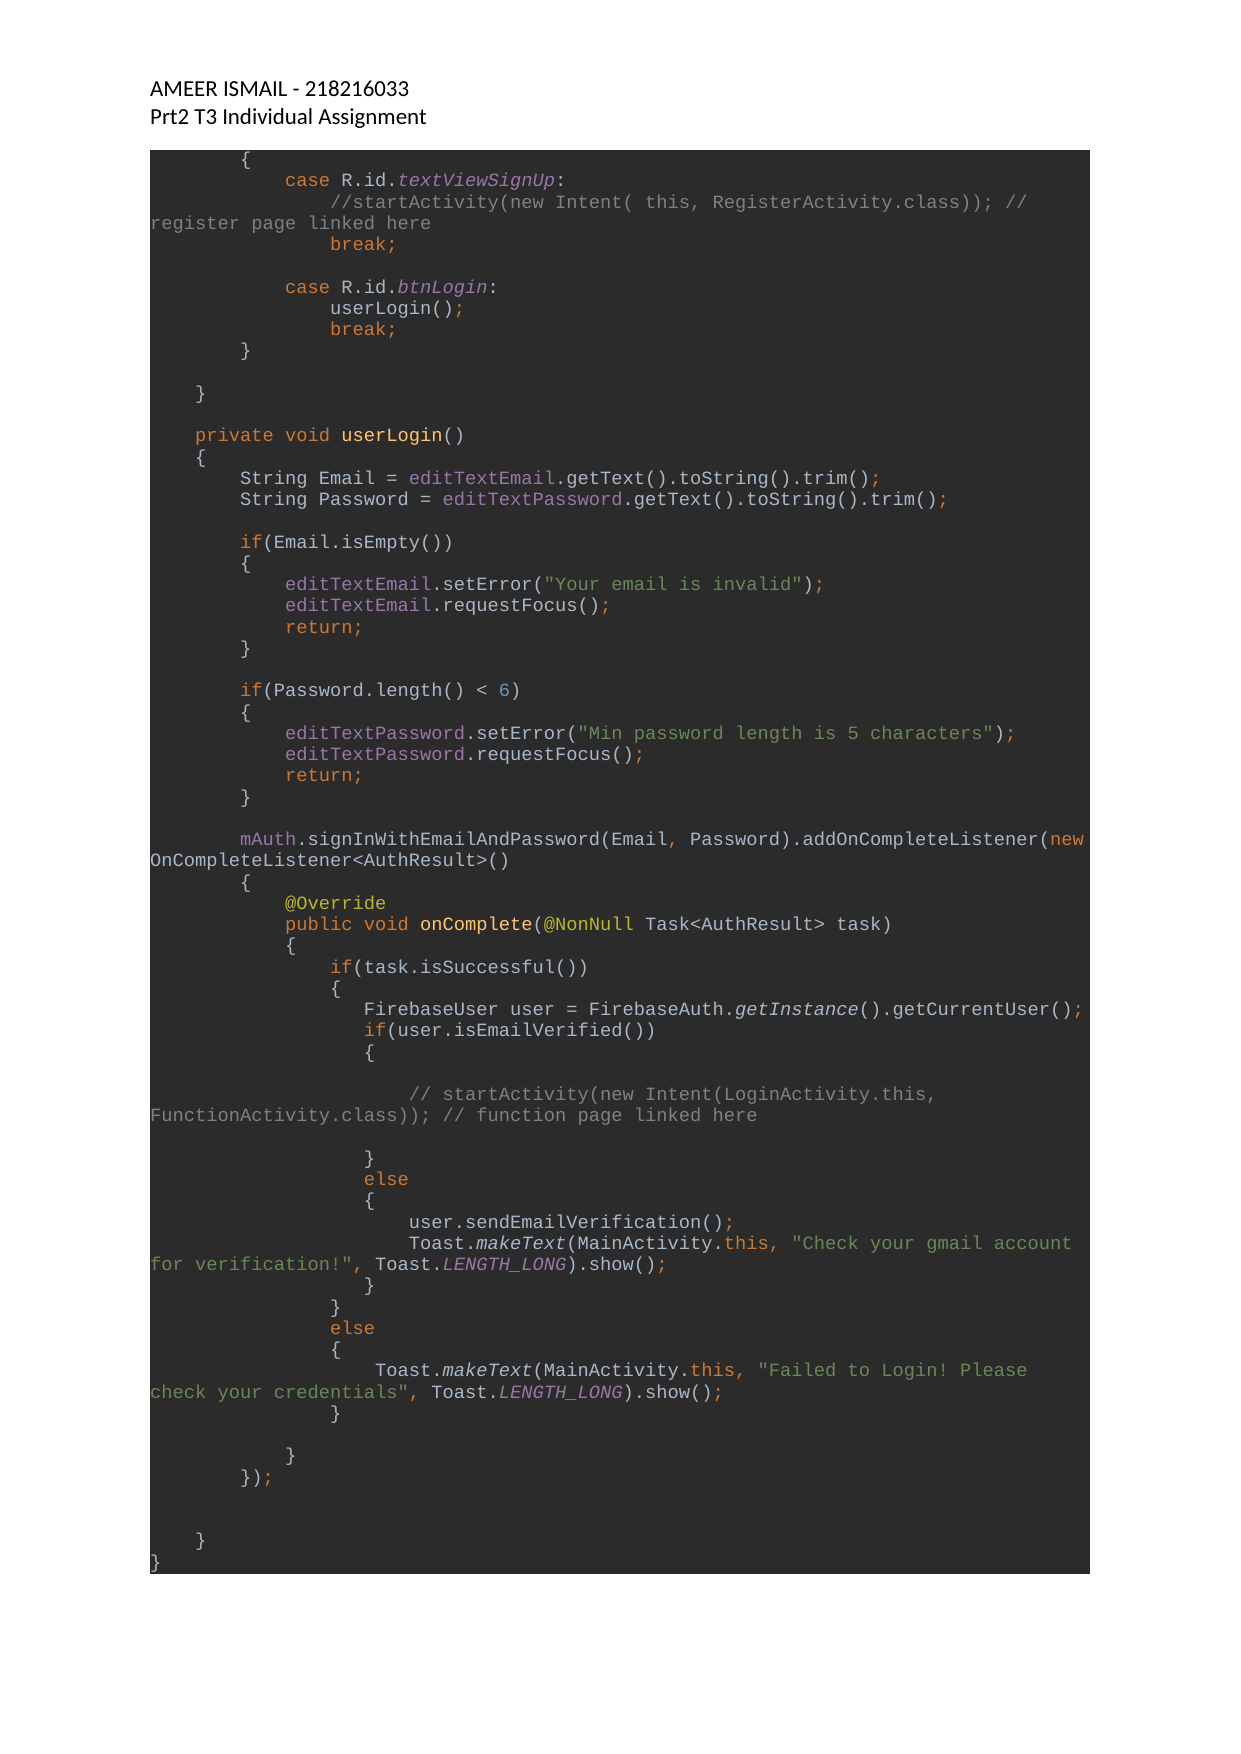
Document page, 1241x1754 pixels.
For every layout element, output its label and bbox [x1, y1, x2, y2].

text [150, 150, 1090, 1574]
